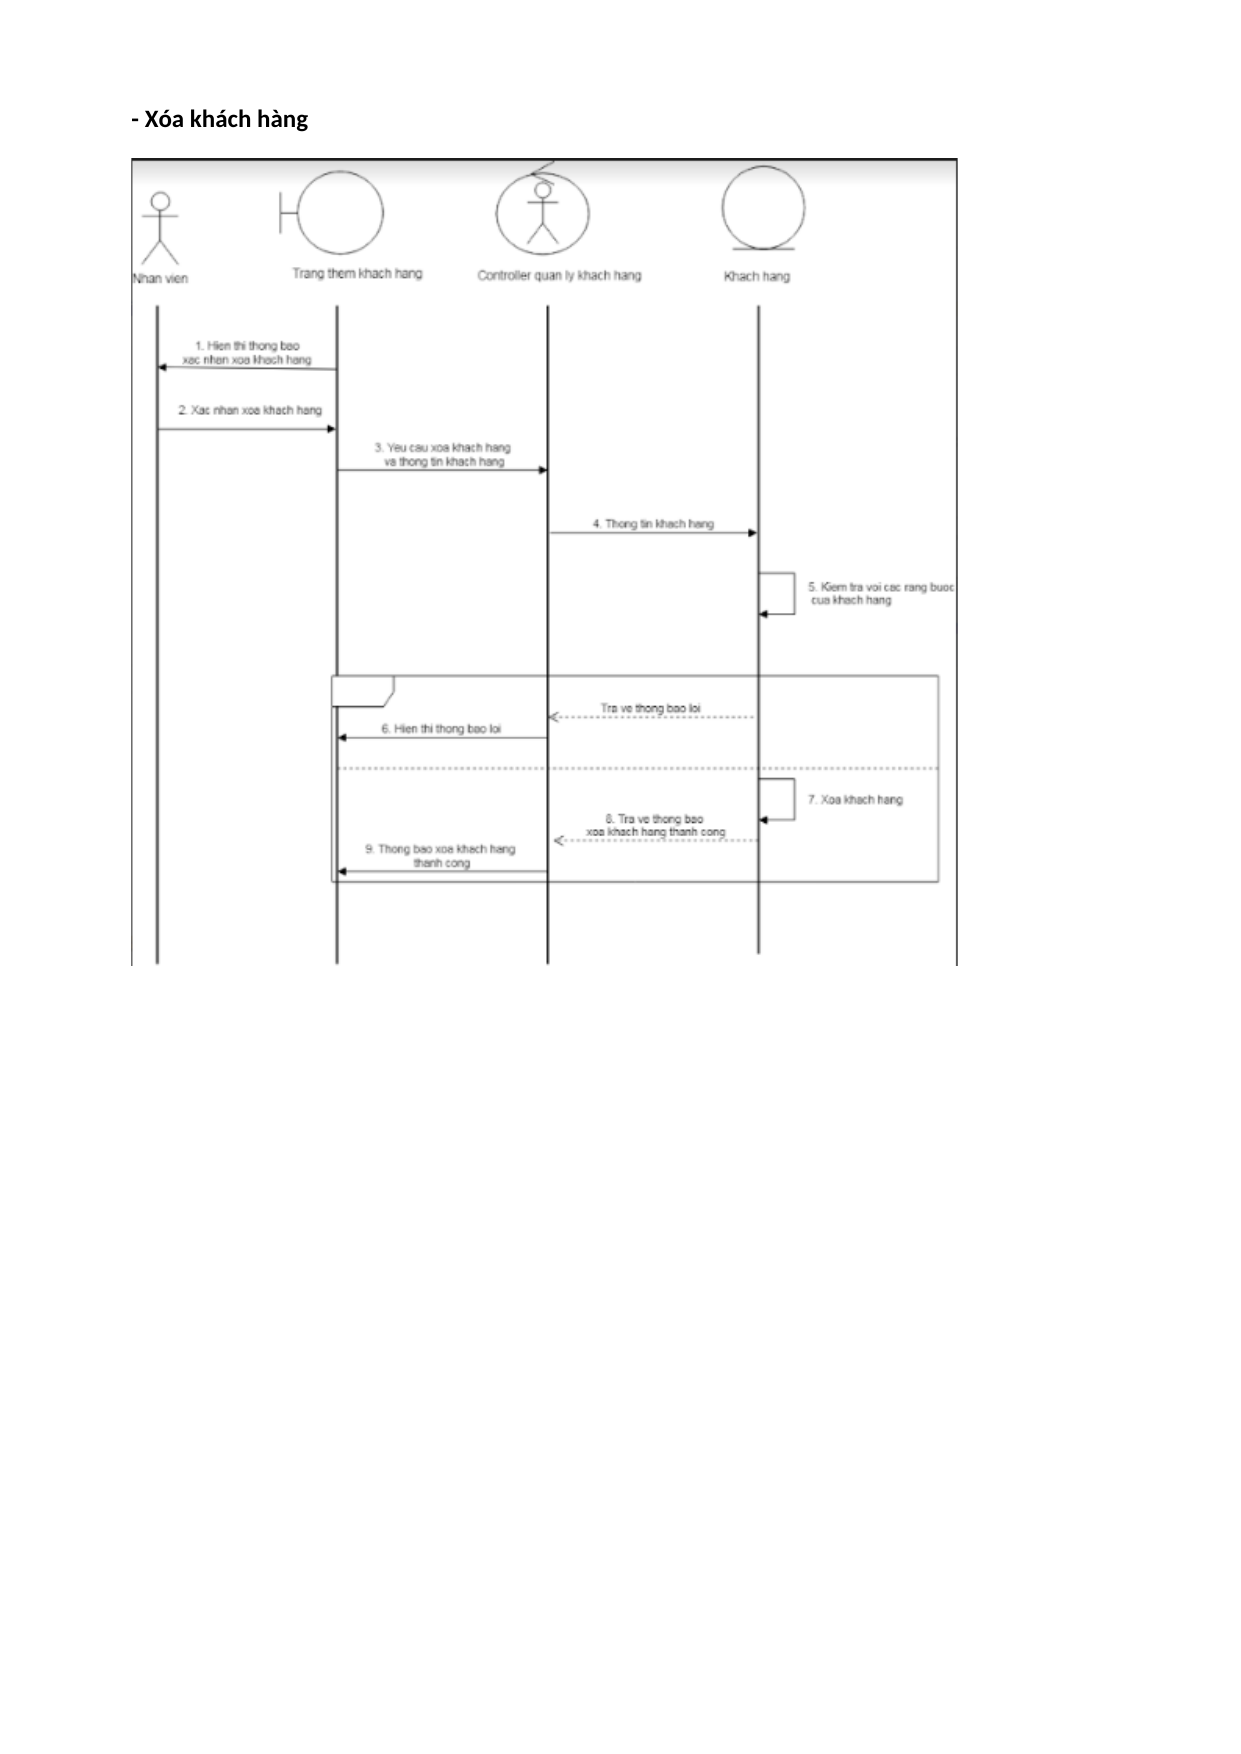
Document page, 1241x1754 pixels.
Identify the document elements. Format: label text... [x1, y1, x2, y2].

picture [131, 158, 958, 966]
text - Xóa khách hàng [131, 103, 1090, 134]
